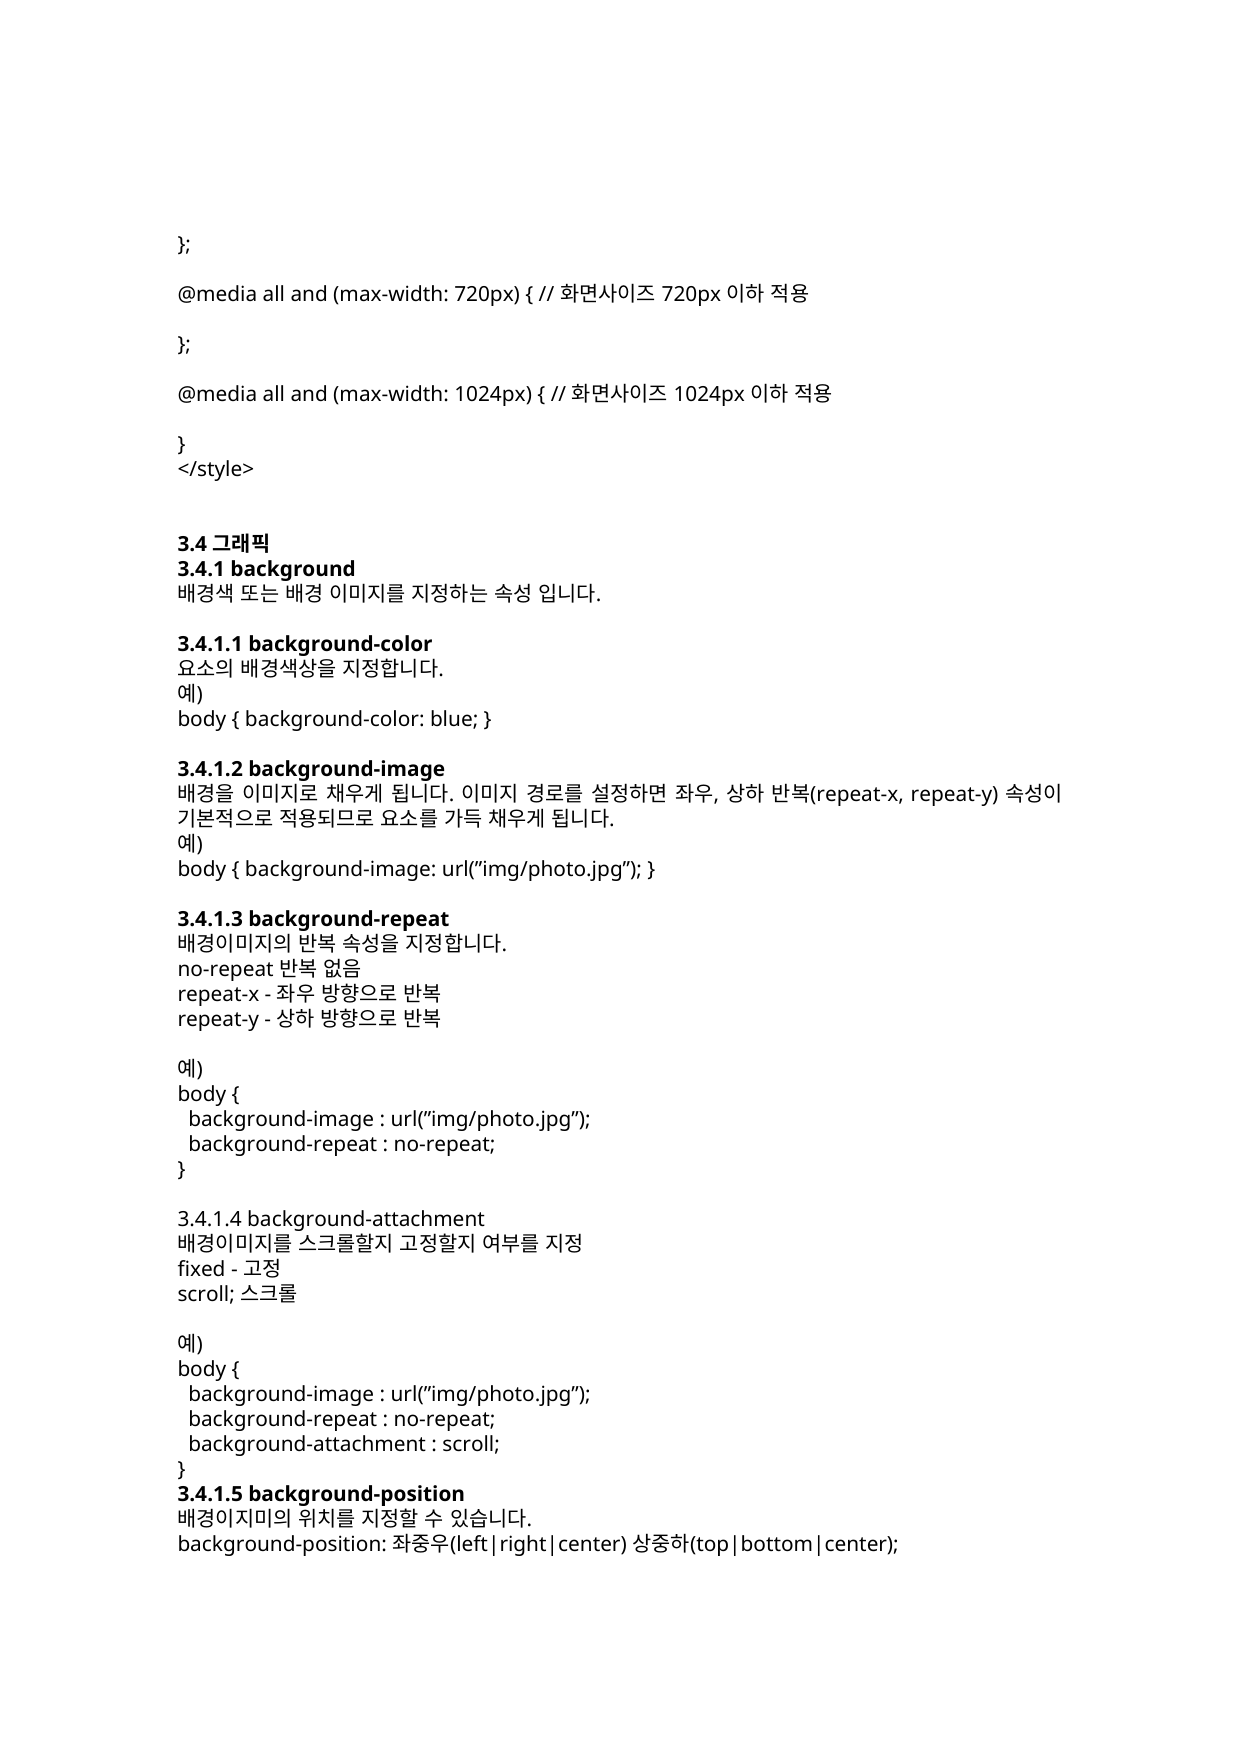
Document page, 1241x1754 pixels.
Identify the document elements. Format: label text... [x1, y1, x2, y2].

text background-image : url(”img/photo.jpg”); [177, 1382, 1063, 1407]
text background-repeat : no-repeat; [177, 1407, 1063, 1432]
text repeat-y - 상하 방향으로 반복 [177, 1007, 1063, 1032]
text background-position: 좌중우(left|right|center) 상중하(top|bottom|center); [177, 1532, 1063, 1557]
text 예) [177, 682, 1063, 707]
text 배경이미지를 스크롤할지 고정할지 여부를 지정 [177, 1232, 1063, 1257]
text 요소의 배경색상을 지정합니다. [177, 657, 1063, 682]
text 배경색 또는 배경 이미지를 지정하는 속성 입니다. [177, 582, 1063, 607]
text }; [177, 332, 1063, 357]
text }; [177, 232, 1063, 282]
text 3.4.1.3 background-repeat [177, 907, 1063, 932]
text } [177, 1457, 1063, 1482]
text scroll; 스크롤 [177, 1282, 1063, 1307]
text no-repeat 반복 없음 [177, 957, 1063, 982]
text 예) [177, 832, 1063, 857]
text background-repeat : no-repeat; [177, 1132, 1063, 1157]
text fixed - 고정 [177, 1257, 1063, 1282]
text 예) [177, 1332, 1063, 1357]
text 배경을 이미지로 채우게 됩니다. 이미지 경로를 설정하면 좌우, 상하 반복(repeat-x, repeat-y) 속성이 기본적으로 적용되므로 요소를 가득 채우게 됩니다. [177, 782, 1063, 832]
text 3.4.1.1 background-color [177, 632, 1063, 657]
text 3.4.1.4 background-attachment [177, 1207, 1063, 1232]
text } [177, 432, 1063, 457]
text background-attachment : scroll; [177, 1432, 1063, 1457]
text 3.4 그래픽 [177, 532, 1063, 557]
text body { background-image: url(”img/photo.jpg”); } [177, 857, 1063, 882]
text body { [177, 1082, 1063, 1107]
text 3.4.1.5 background-position [177, 1482, 1063, 1507]
text 3.4.1.2 background-image [177, 757, 1063, 782]
text @media all and (max-width: 1024px) { // 화면사이즈 1024px 이하 적용 [177, 382, 1063, 407]
text } [177, 1157, 1063, 1182]
text @media all and (max-width: 720px) { // 화면사이즈 720px 이하 적용 [177, 282, 1063, 307]
text 예) [177, 1057, 1063, 1082]
text background-image : url(”img/photo.jpg”); [177, 1107, 1063, 1132]
text </style> [177, 457, 1063, 482]
text 배경이미지의 반복 속성을 지정합니다. [177, 932, 1063, 957]
text 3.4.1 background [177, 557, 1063, 582]
text body { [177, 1357, 1063, 1382]
text 배경이지미의 위치를 지정할 수 있습니다. [177, 1507, 1063, 1532]
text body { background-color: blue; } [177, 707, 1063, 732]
text repeat-x - 좌우 방향으로 반복 [177, 982, 1063, 1007]
